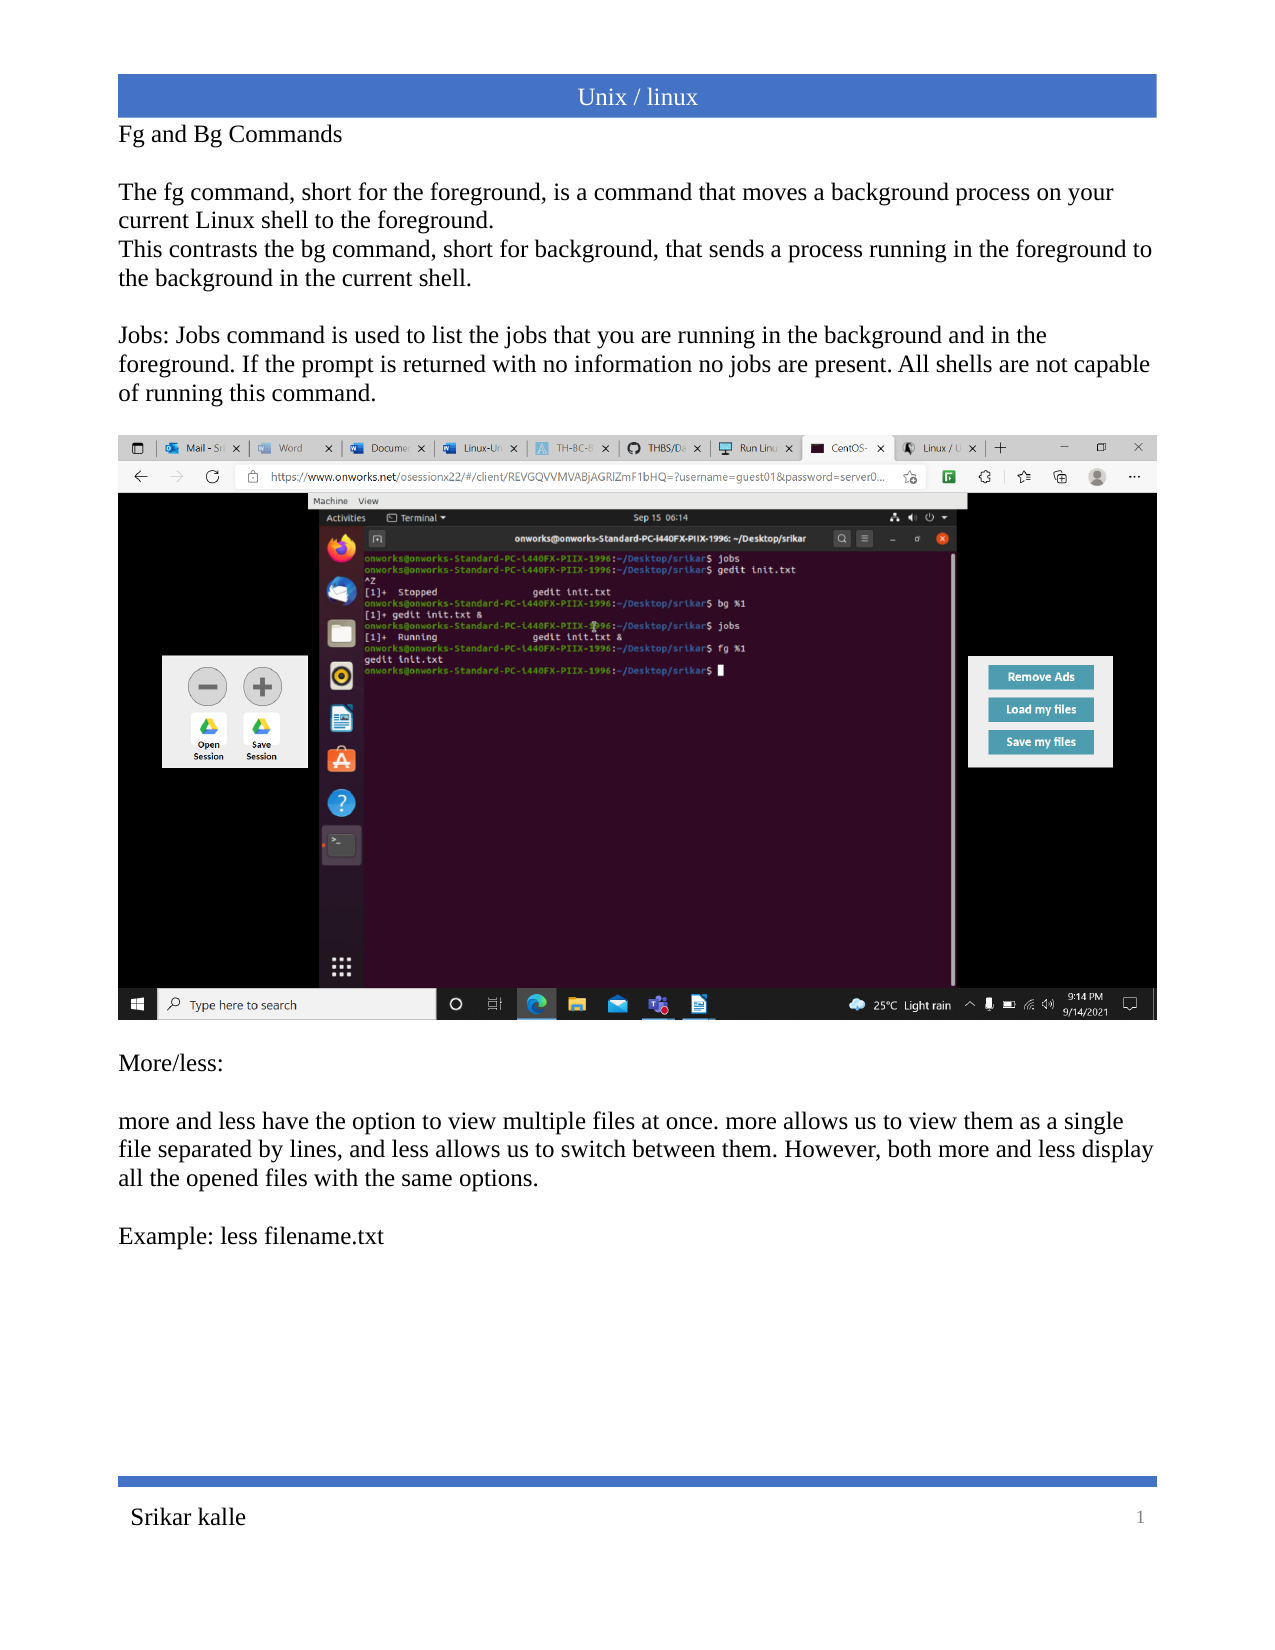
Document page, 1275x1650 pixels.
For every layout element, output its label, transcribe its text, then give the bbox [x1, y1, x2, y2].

text This contrasts the bg command, short for background, that sends a process running in the foreground to the background in the current shell. [118, 234, 1157, 292]
text Example: less filename.txt [118, 1221, 1157, 1249]
text Jobs: Jobs command is used to list the jobs that you are running in the background and in the foreground. If the prompt is returned with no information no jobs are present. All shells are not capable of running this command. [118, 320, 1157, 407]
text Fg and Bg Commands [118, 118, 1157, 148]
text The fg command, short for the foreground, is a command that moves a background process on your current Linux shell to the foreground. [118, 177, 1157, 234]
text More/less: [118, 1048, 1157, 1077]
text more and less have the option to view multiple files at once. more allows us to view them as a single file separated by lines, and less allows us to switch between them. However, both more and less display all the opened files with the same options. [118, 1106, 1157, 1192]
picture [118, 435, 1157, 1020]
